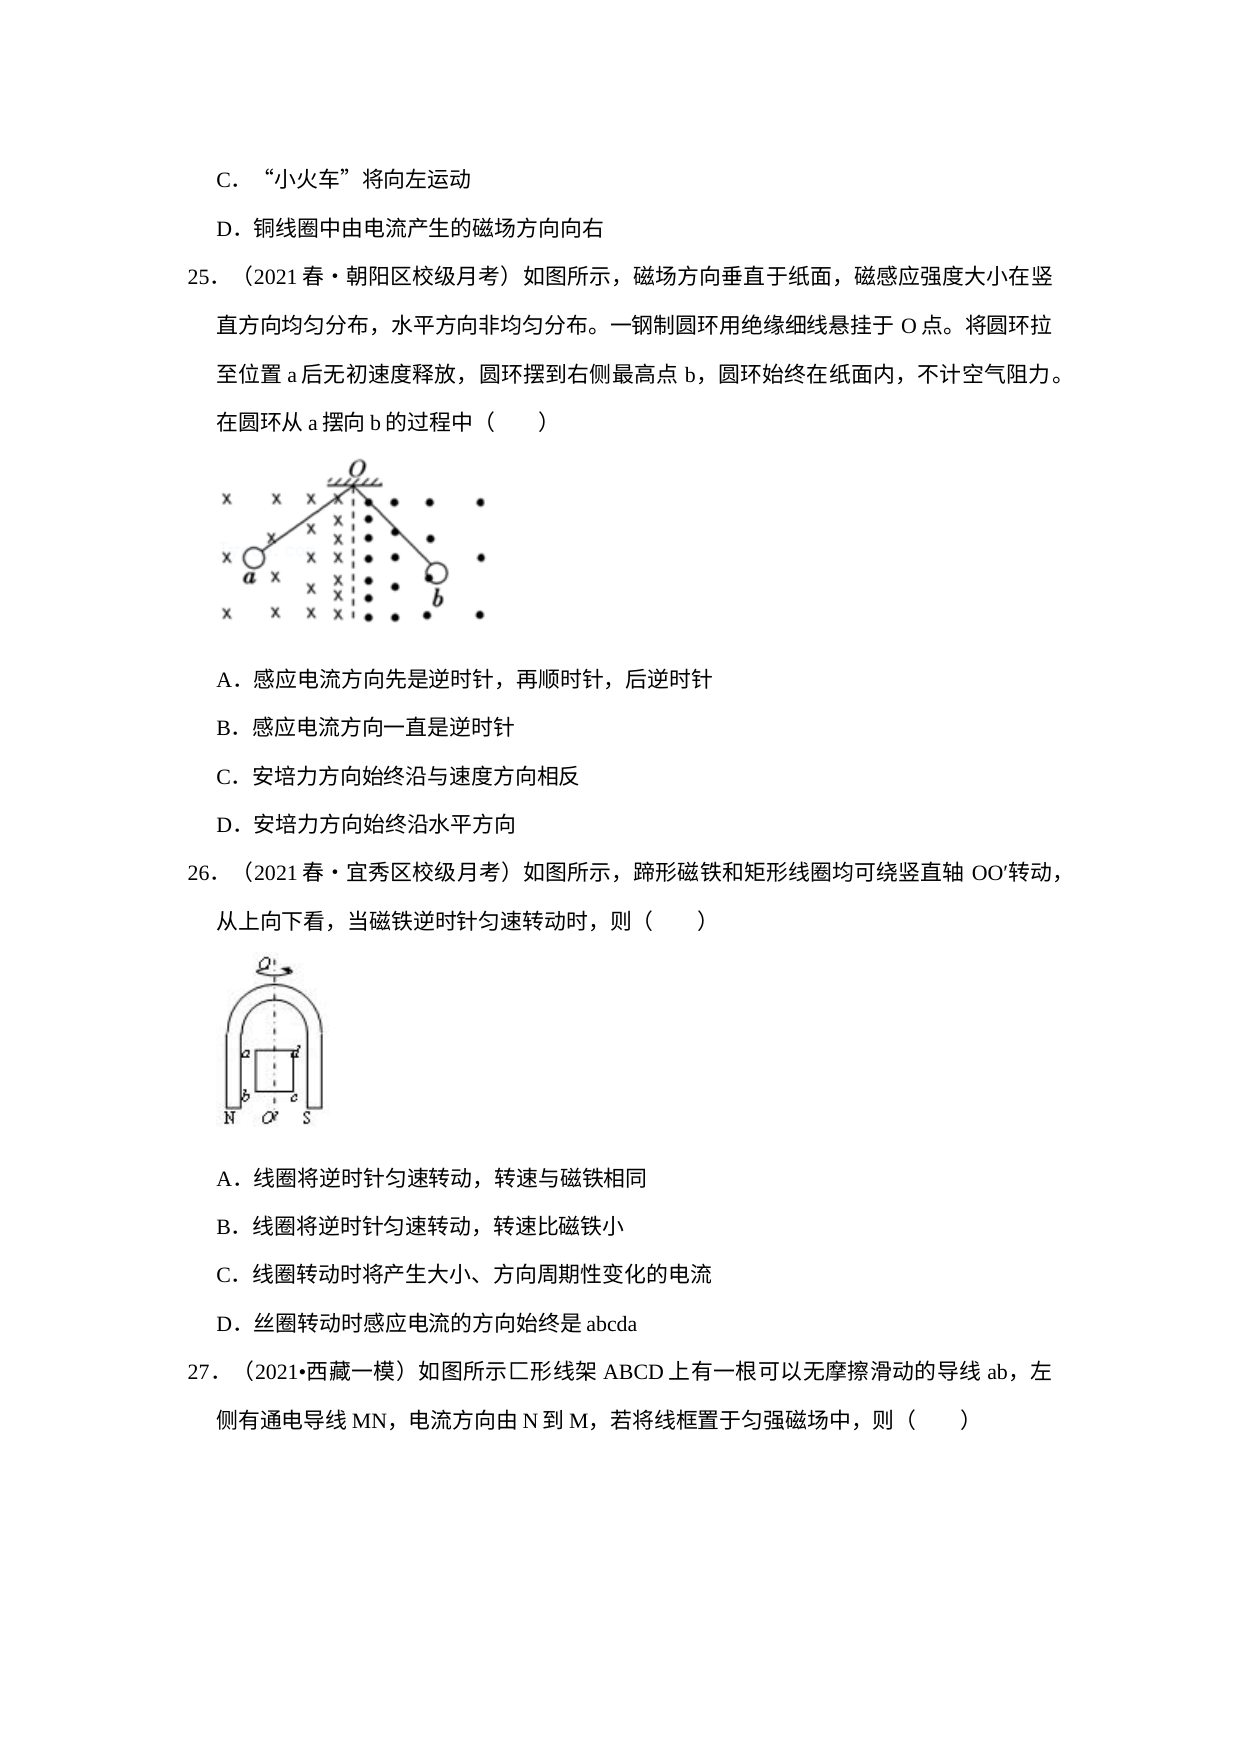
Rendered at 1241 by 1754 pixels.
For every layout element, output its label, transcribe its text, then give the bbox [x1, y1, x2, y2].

text D．丝圈转动时感应电流的方向始终是abcda [187, 1305, 1053, 1338]
text D．铜线圈中由电流产生的磁场方向向右 [187, 210, 1053, 243]
text B．感应电流方向一直是逆时针 [187, 710, 1053, 742]
text C．安培力方向始终沿与速度方向相反 [187, 758, 1053, 791]
text C．线圈转动时将产生大小、方向周期性变化的电流 [187, 1257, 1053, 1289]
text A．感应电流方向先是逆时针，再顺时针，后逆时针 [187, 662, 1053, 694]
text 26．（2021春•宜秀区校级月考）如图所示，蹄形磁铁和矩形线圈均可绕竖直轴OO′转动，从上向下看，当磁铁逆时针匀速转动时，则（ ） [187, 855, 1053, 936]
picture [216, 952, 334, 1132]
text C．“小火车”将向左运动 [187, 162, 1053, 194]
picture [216, 453, 491, 627]
text 25．（2021春•朝阳区校级月考）如图所示，磁场方向垂直于纸面，磁感应强度大小在竖直方向均匀分布，水平方向非均匀分布。一钢制圆环用绝缘细线悬挂于O点。将圆环拉至位置a后无初速度释放，圆环摆到右侧最高点b，圆环始终在纸面内，不计空气阻力。在圆环从a摆向b的过程中（ ） [187, 259, 1053, 437]
text 27．（2021•西藏一模）如图所示匚形线架ABCD上有一根可以无摩擦滑动的导线ab，左侧有通电导线MN，电流方向由N到M，若将线框置于匀强磁场中，则（ ） [187, 1354, 1053, 1435]
text B．线圈将逆时针匀速转动，转速比磁铁小 [187, 1209, 1053, 1241]
text A．线圈将逆时针匀速转动，转速与磁铁相同 [187, 1160, 1053, 1193]
text D．安培力方向始终沿水平方向 [187, 807, 1053, 839]
